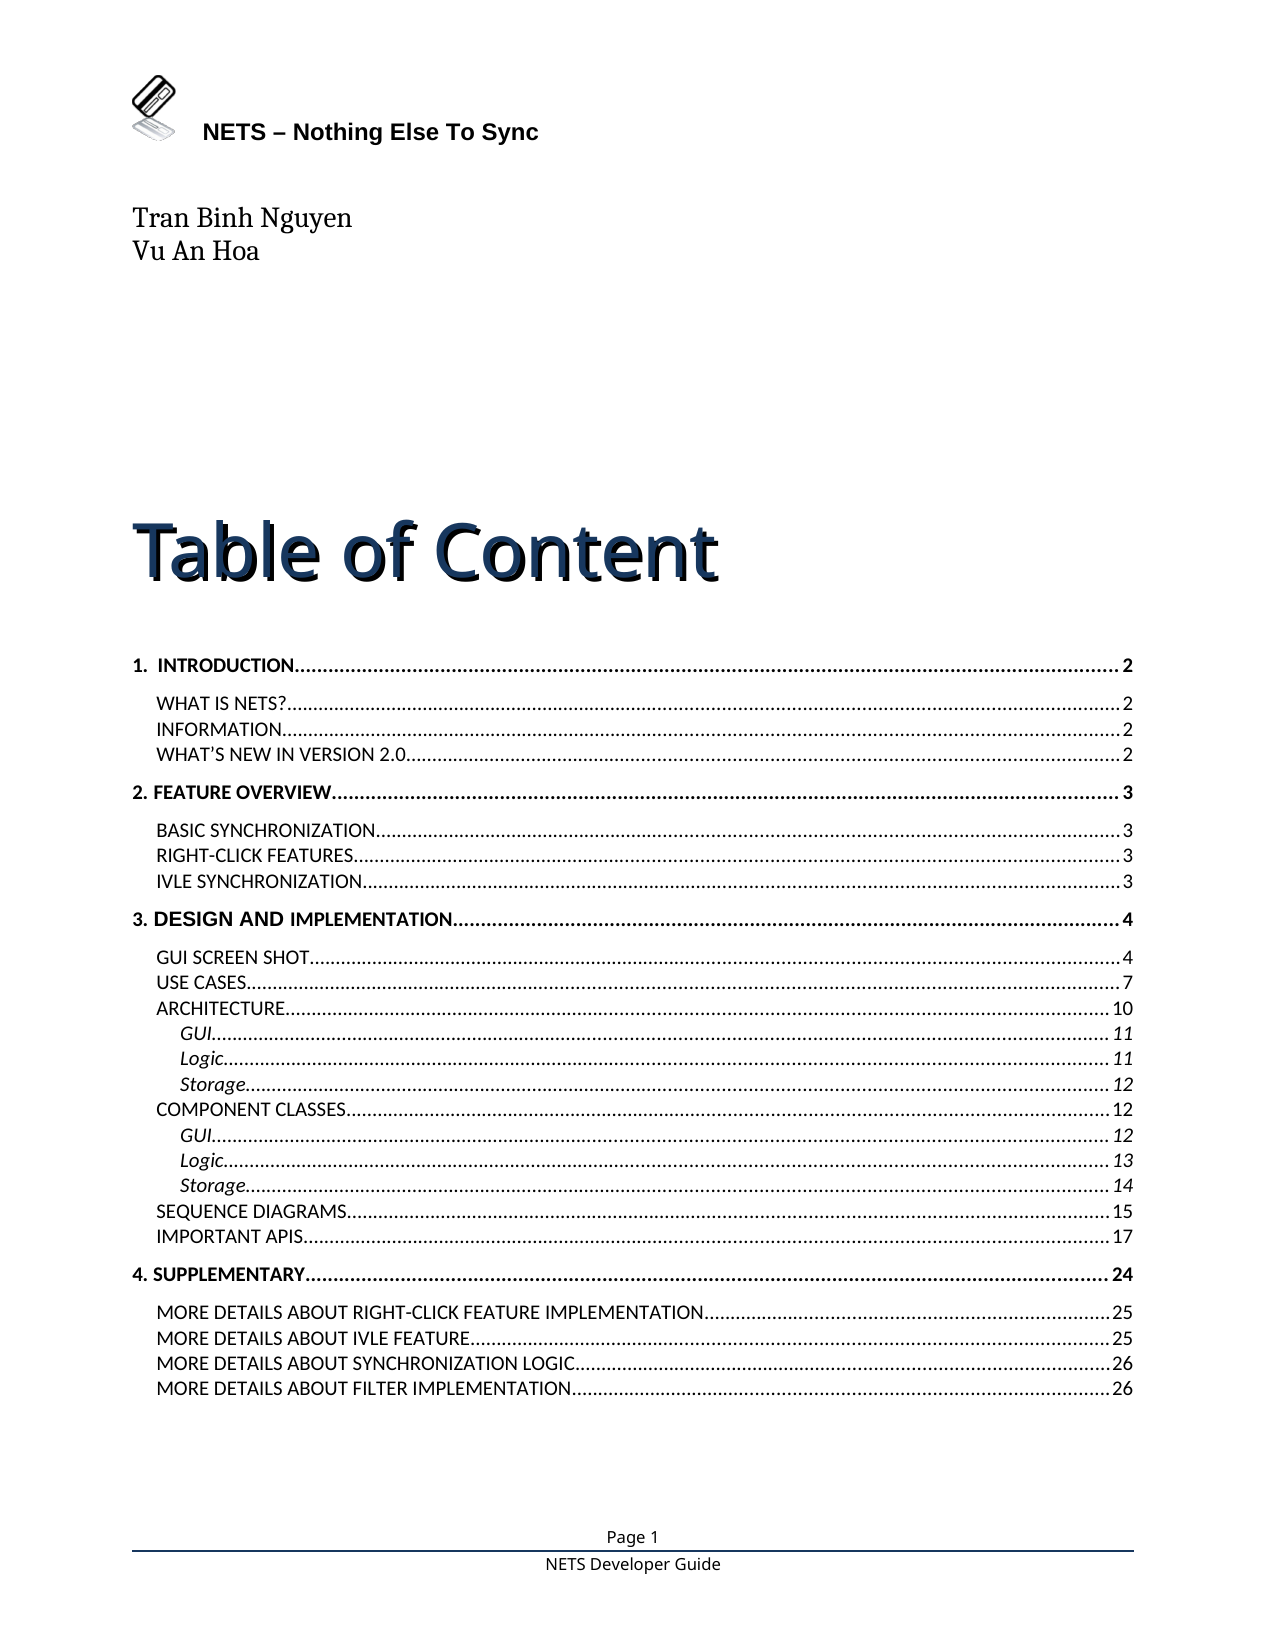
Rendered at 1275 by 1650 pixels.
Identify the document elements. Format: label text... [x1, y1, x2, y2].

text MORE DETAILS ABOUT IVLE FEATURE 25 [156, 1325, 1134, 1350]
text IMPORTANT APIS 17 [156, 1223, 1134, 1249]
text GUI SCREEN SHOT 4 [156, 944, 1134, 969]
text COMPONENT CLASSES 12 [156, 1096, 1134, 1122]
text RIGHT-CLICK FEATURES 3 [156, 843, 1134, 868]
text 2. Feature Overview 3 [132, 779, 1134, 805]
text BASIC SYNCHRONIZATION 3 [156, 817, 1134, 843]
text GUI 12 [180, 1122, 1134, 1147]
text 3. Design and Implementation 4 [132, 906, 1134, 931]
text INFORMATION 2 [156, 716, 1134, 741]
text ARCHITECTURE 10 [156, 995, 1134, 1020]
text Tran Binh Nguyen [132, 201, 1134, 234]
text 1. Introduction 2 [132, 653, 1134, 678]
text USE CASES 7 [156, 969, 1134, 995]
title Table of Content [132, 497, 1134, 599]
text Storage 12 [180, 1071, 1134, 1096]
text 4. Supplementary 24 [132, 1261, 1134, 1287]
text GUI 11 [180, 1020, 1134, 1046]
text WHAT IS NETS? 2 [156, 691, 1134, 716]
text Logic 13 [180, 1147, 1134, 1173]
text MORE DETAILS ABOUT RIGHT-CLICK FEATURE IMPLEMENTATION 25 [156, 1299, 1134, 1325]
text Vu An Hoa [132, 234, 1134, 268]
text MORE DETAILS ABOUT SYNCHRONIZATION LOGIC 26 [156, 1350, 1134, 1376]
picture [132, 75, 203, 141]
text MORE DETAILS ABOUT FILTER IMPLEMENTATION 26 [156, 1376, 1134, 1401]
text IVLE SYNCHRONIZATION 3 [156, 868, 1134, 893]
text Logic 11 [180, 1046, 1134, 1071]
text SEQUENCE DIAGRAMS 15 [156, 1198, 1134, 1223]
text WHAT’S NEW IN VERSION 2.0 2 [156, 741, 1134, 767]
text Storage 14 [180, 1173, 1134, 1198]
